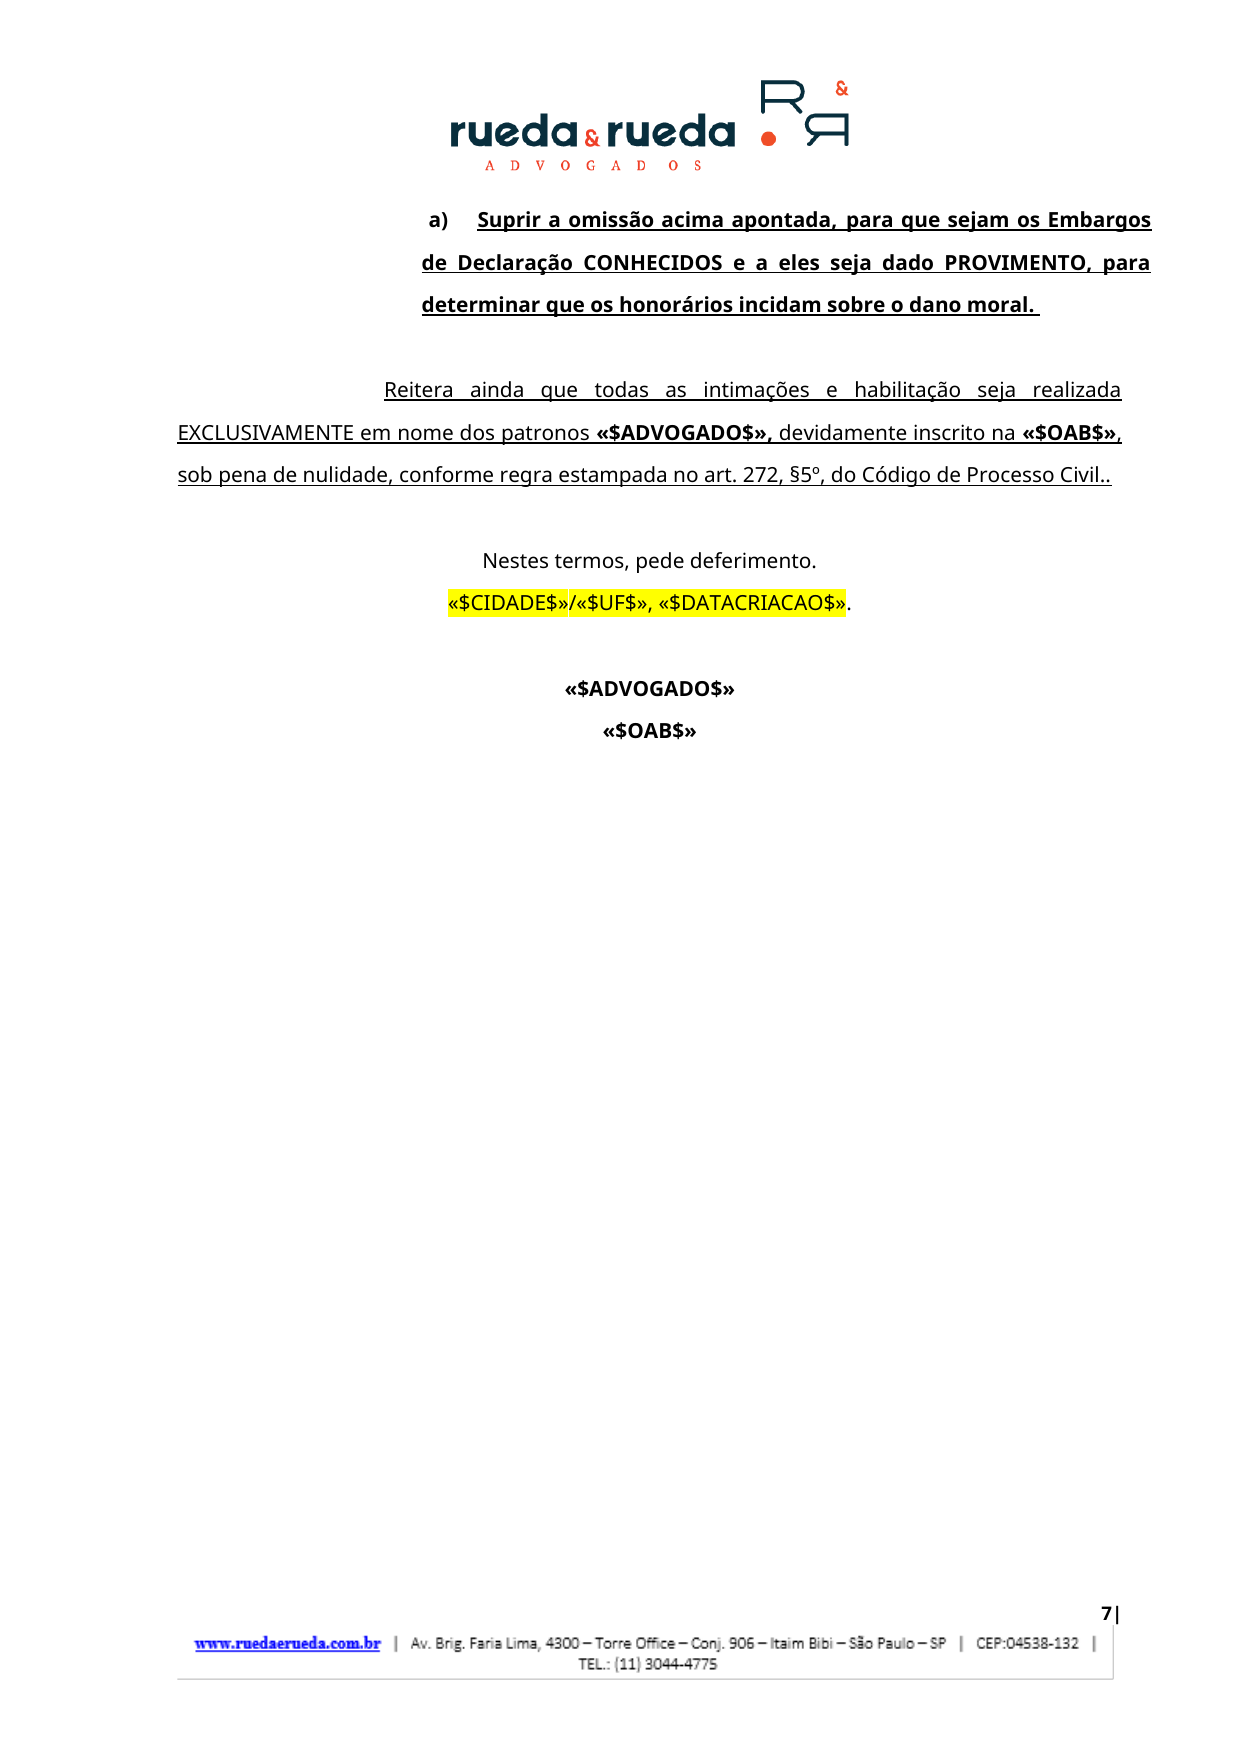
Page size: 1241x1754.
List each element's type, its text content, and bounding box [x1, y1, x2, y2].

list Suprir a omissão acima apontada, para que sejam os Embargos de Declaração CONHECIDOS e a eles seja dado PROVIMENTO, para determinar que os honorários incidam sobre o dano moral. [421, 205, 1152, 319]
text «$CIDADE$»/«$UF$», «$DATACRIACAO$». [177, 588, 1122, 617]
text Reitera ainda que todas as intimações e habilitação seja realizada EXCLUSIVAMENTE em nome dos patronos «$ADVOGADO$», devidamente inscrito na «$OAB$», sob pena de nulidade, conforme regra estampada no art. 272, §5º, do Código de Processo Civil.. [177, 444, 1122, 489]
text «$OAB$» [177, 716, 1122, 745]
picture [418, 73, 881, 177]
text Reitera ainda que todas as intimações e habilitação seja realizada EXCLUSIVAMENTE em nome dos patronos «$ADVOGADO$», devidamente inscrito na «$OAB$», sob pena de nulidade, conforme regra estampada no art. 272, §5º, do Código de Processo Civil.. [177, 375, 1122, 442]
text «$ADVOGADO$» [177, 674, 1122, 702]
picture [177, 1625, 1115, 1681]
text Nestes termos, pede deferimento. [177, 546, 1122, 574]
